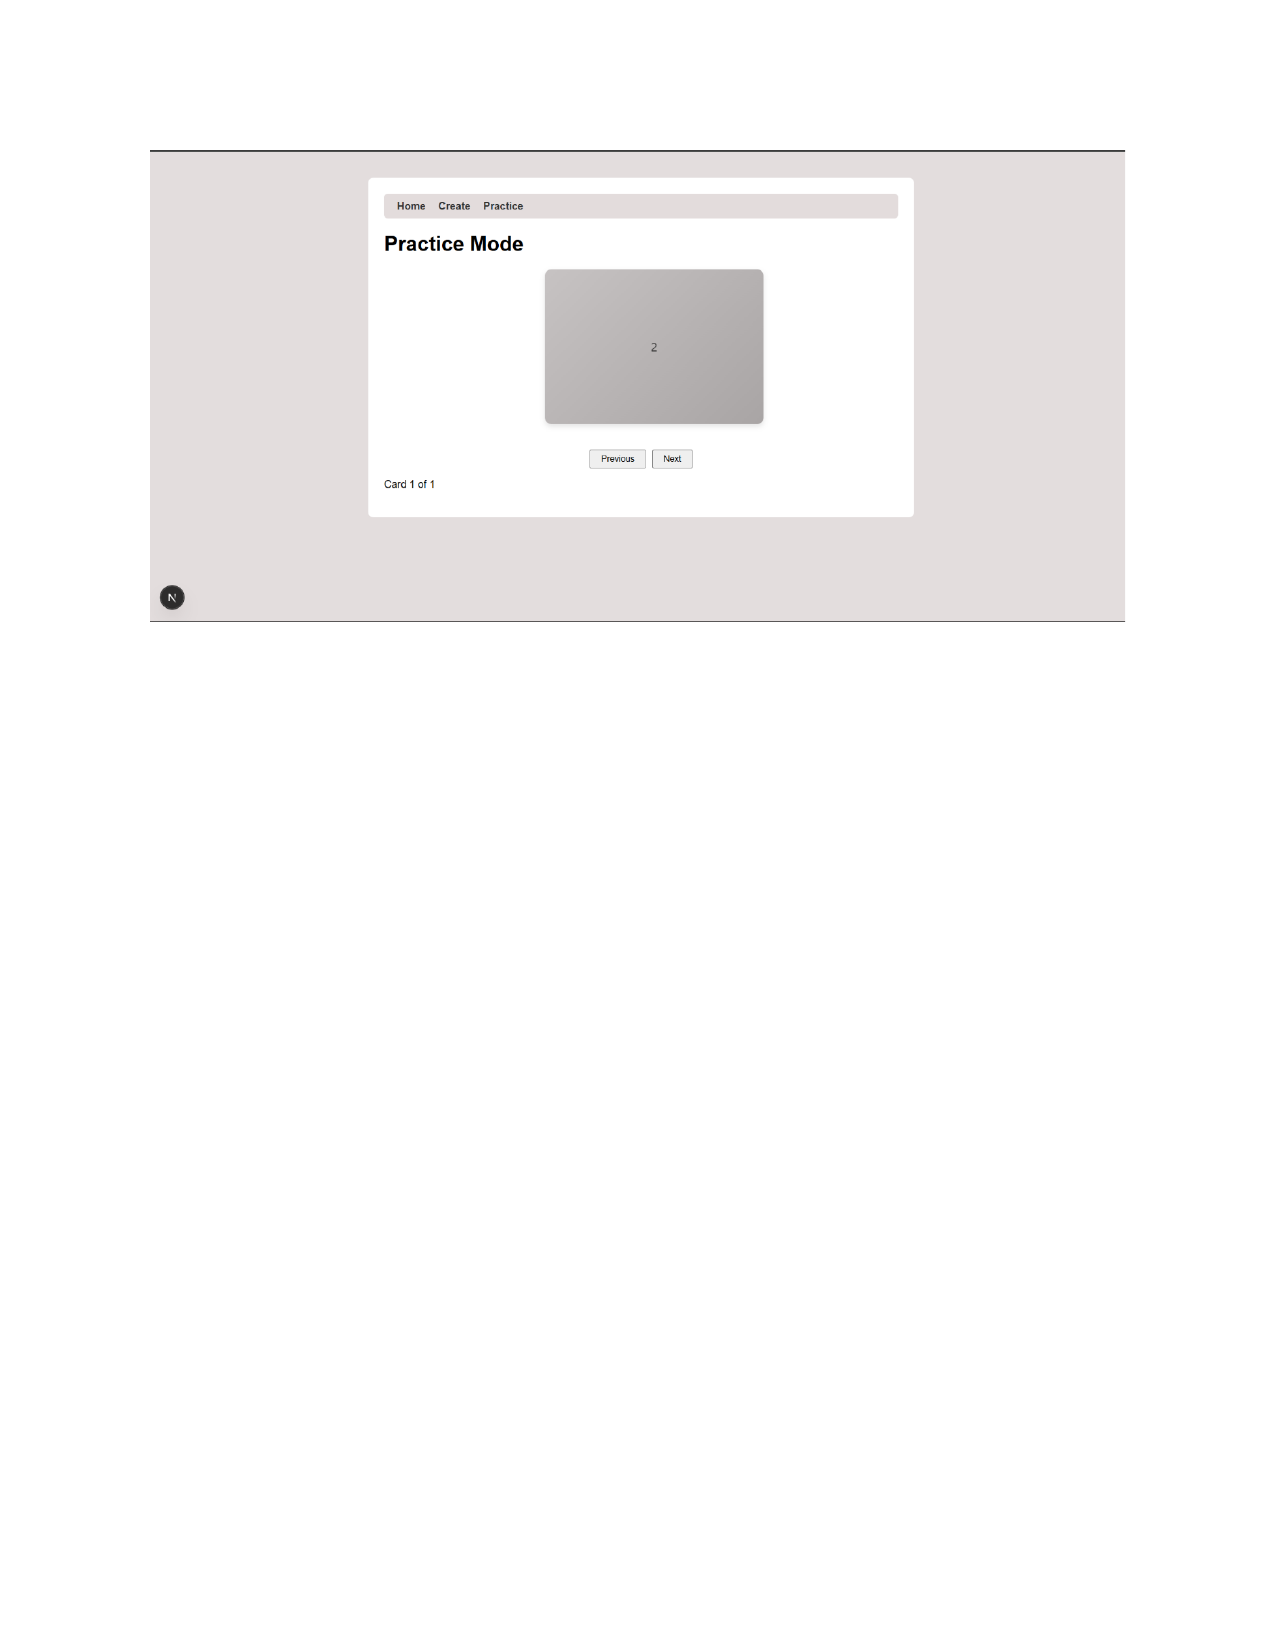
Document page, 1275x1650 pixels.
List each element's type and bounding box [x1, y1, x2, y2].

picture [150, 150, 1125, 622]
